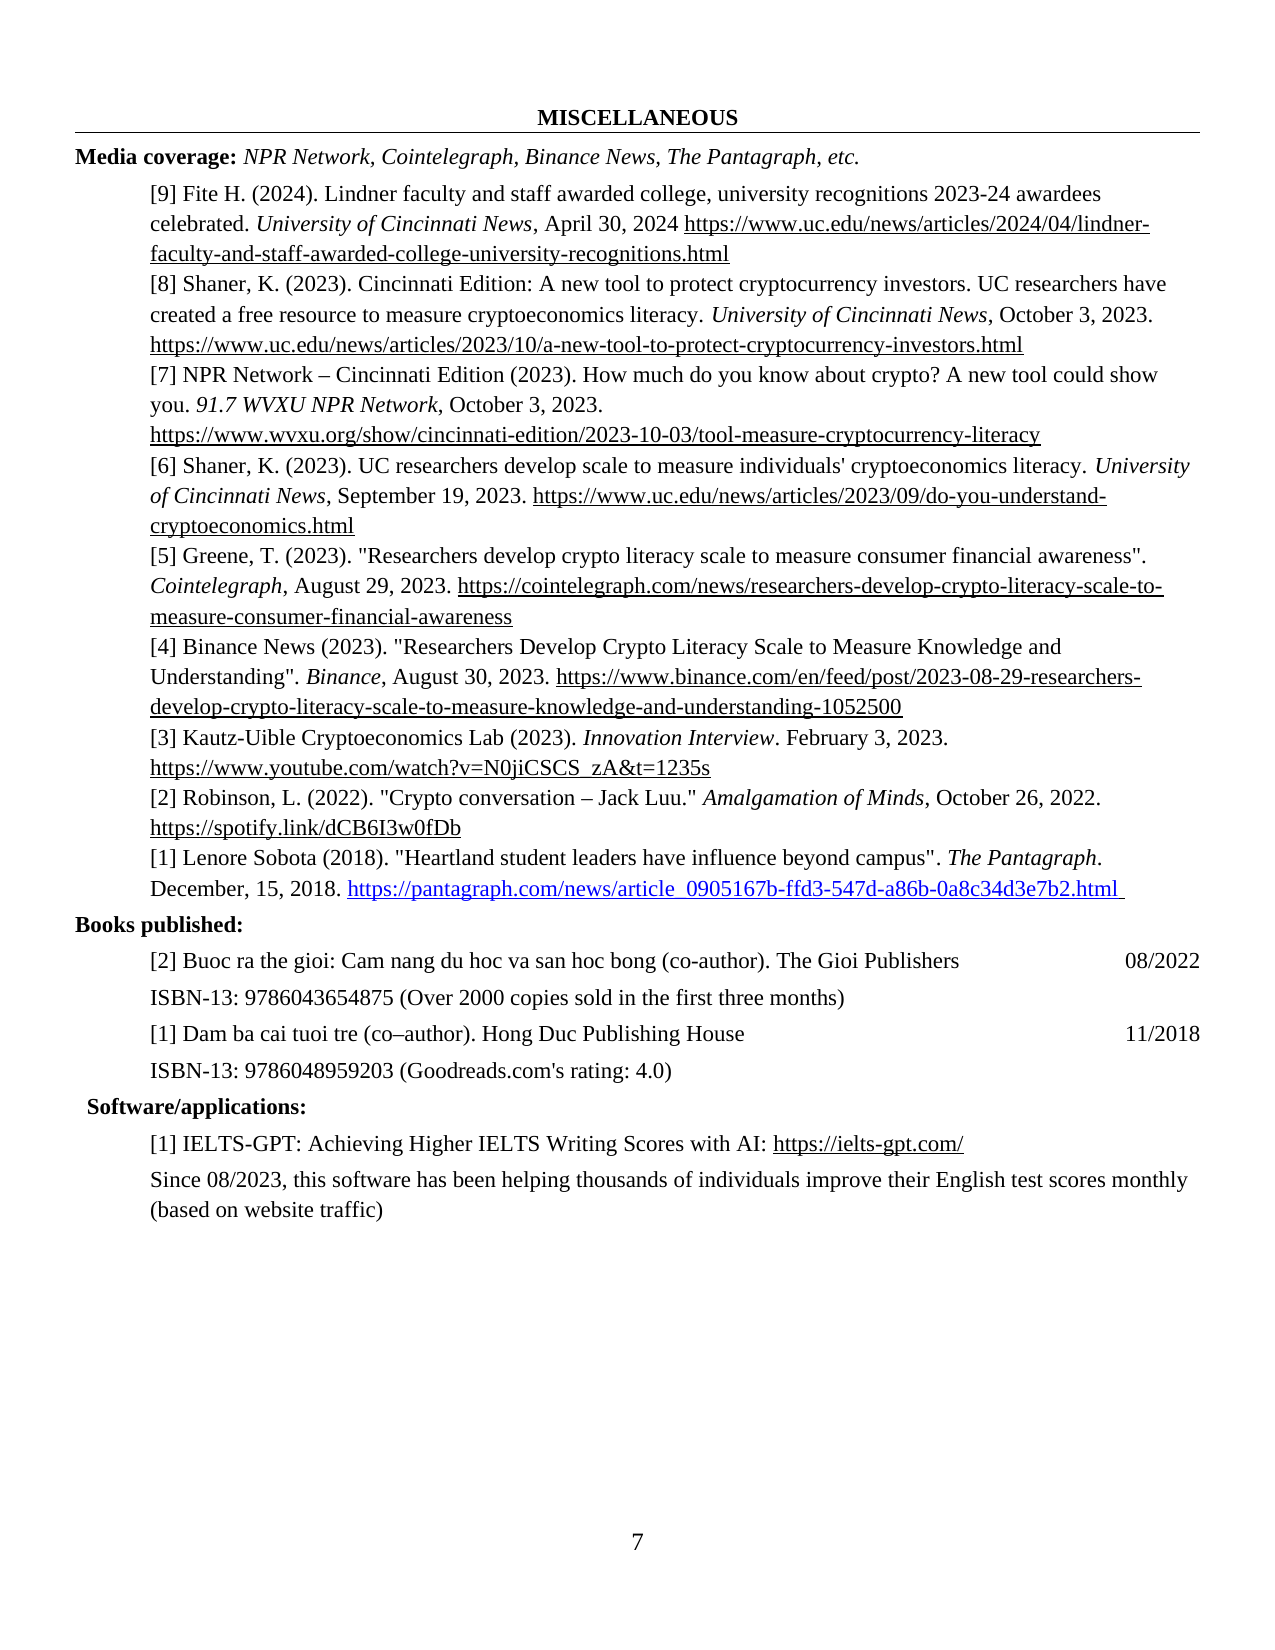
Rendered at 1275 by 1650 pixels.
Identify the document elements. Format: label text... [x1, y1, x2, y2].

subtitle Books published: [75, 911, 1200, 937]
text [5] Greene, T. (2023). "Researchers develop crypto literacy scale to measure consumer financial awareness". Cointelegraph, August 29, 2023. https://cointelegraph.com/news/researchers-develop-crypto-literacy-scale-to-measure-consumer-financial-awareness [150, 542, 1200, 629]
subtitle [2] Buoc ra the gioi: Cam nang du hoc va san hoc bong (co-author). The Gioi Publishers 08/2022 [150, 947, 1200, 974]
text [3] Kautz-Uible Cryptoeconomics Lab (2023). Innovation Interview. February 3, 2023. https://www.youtube.com/watch?v=N0jiCSCS_zA&t=1235s [150, 723, 1200, 780]
text MISCELLANEOUS [75, 104, 1200, 132]
subtitle [1] Dam ba cai tuoi tre (co–author). Hong Duc Publishing House 11/2018 [150, 1020, 1200, 1047]
text [7] NPR Network – Cincinnati Edition (2023). How much do you know about crypto? A new tool could show you. 91.7 WVXU NPR Network, October 3, 2023. https://www.wvxu.org/show/cincinnati-edition/2023-10-03/tool-measure-cryptocurrency-literacy [150, 361, 1200, 448]
subtitle ISBN-13: 9786043654875 (Over 2000 copies sold in the first three months) [150, 984, 1200, 1010]
text [1] Lenore Sobota (2018). "Heartland student leaders have influence beyond campus". The Pantagraph. December, 15, 2018. https://pantagraph.com/news/article_0905167b-ffd3-547d-a86b-0a8c34d3e7b2.html [150, 844, 1200, 901]
subtitle [1] IELTS-GPT: Achieving Higher IELTS Writing Scores with AI: https://ielts-gpt.com/ [150, 1130, 1200, 1156]
subtitle Media coverage: NPR Network, Cointelegraph, Binance News, The Pantagraph, etc. [75, 143, 1200, 170]
text [4] Binance News (2023). "Researchers Develop Crypto Literacy Scale to Measure Knowledge and Understanding". Binance, August 30, 2023. https://www.binance.com/en/feed/post/2023-08-29-researchers-develop-crypto-literacy-scale-to-measure-knowledge-and-understanding-1052500 [150, 633, 1200, 720]
subtitle Software/applications: [87, 1093, 1200, 1120]
text [2] Robinson, L. (2022). "Crypto conversation – Jack Luu." Amalgamation of Minds, October 26, 2022. https://spotify.link/dCB6I3w0fDb [150, 784, 1200, 841]
subtitle Since 08/2023, this software has been helping thousands of individuals improve their English test scores monthly (based on website traffic) [150, 1166, 1200, 1223]
text [8] Shaner, K. (2023). Cincinnati Edition: A new tool to protect cryptocurrency investors. UC researchers have created a free resource to measure cryptoeconomics literacy. University of Cincinnati News, October 3, 2023. https://www.uc.edu/news/articles/2023/10/a-new-tool-to-protect-cryptocurrency-investors.html [150, 270, 1200, 357]
text [9] Fite H. (2024). Lindner faculty and staff awarded college, university recognitions 2023-24 awardees celebrated. University of Cincinnati News, April 30, 2024 https://www.uc.edu/news/articles/2024/04/lindner-faculty-and-staff-awarded-college-university-recognitions.html [150, 180, 1200, 267]
text [6] Shaner, K. (2023). UC researchers develop scale to measure individuals' cryptoeconomics literacy. University of Cincinnati News, September 19, 2023. https://www.uc.edu/news/articles/2023/09/do-you-understand-cryptoeconomics.html [150, 452, 1200, 538]
subtitle ISBN-13: 9786048959203 (Goodreads.com's rating: 4.0) [150, 1057, 1200, 1083]
